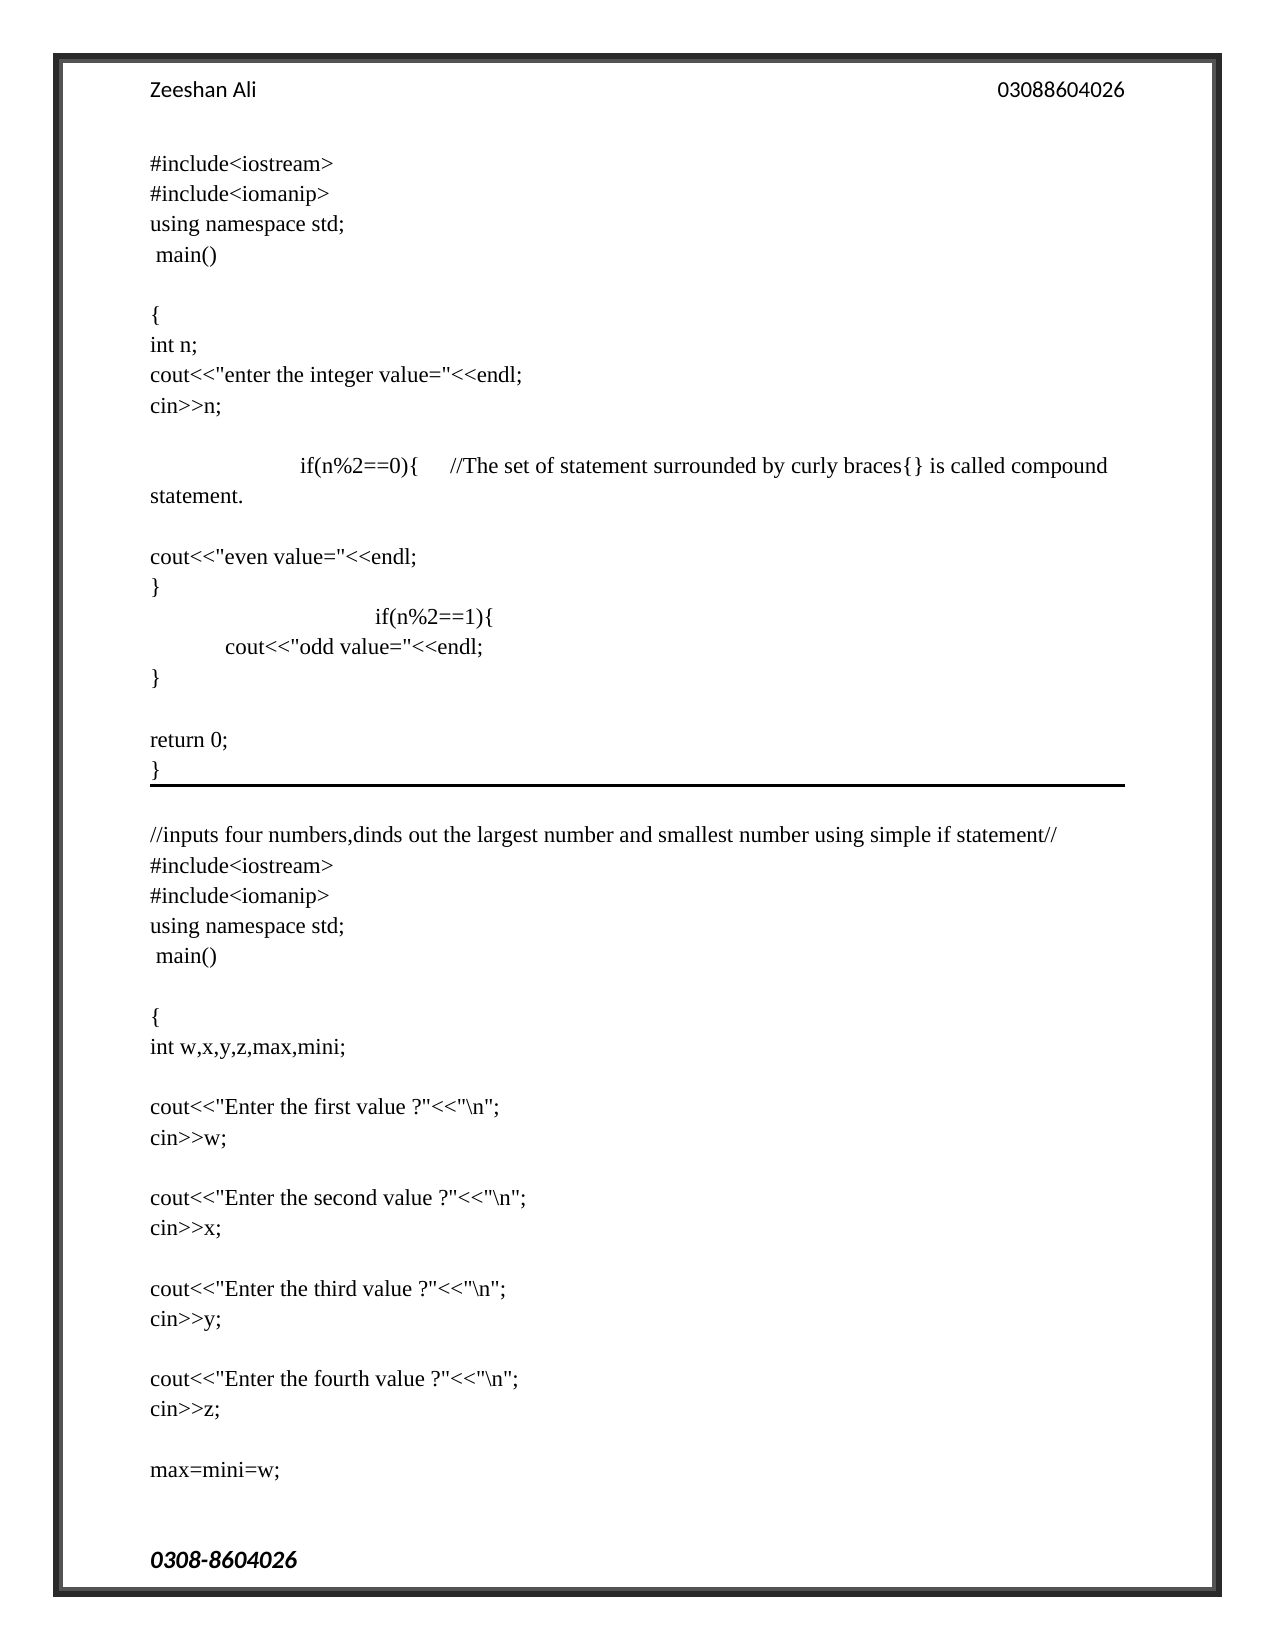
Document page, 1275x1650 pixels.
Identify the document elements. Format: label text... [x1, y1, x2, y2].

text cout<<"odd value="<<endl; [150, 633, 1125, 660]
text cout<<"enter the integer value="<<endl; [150, 361, 1125, 388]
text int w,x,y,z,max,mini; [150, 1033, 1125, 1059]
text cin>>z; [150, 1395, 1125, 1422]
text cout<<"Enter the second value ?"<<"\n"; [150, 1184, 1125, 1210]
text } [150, 663, 1125, 690]
text //inputs four numbers,dinds out the largest number and smallest number using simple if statement// [150, 821, 1125, 848]
text cout<<"Enter the fourth value ?"<<"\n"; [150, 1365, 1125, 1392]
text using namespace std; [150, 210, 1125, 237]
text { [150, 301, 1125, 327]
text main() [150, 942, 1125, 969]
text #include<iostream> [150, 852, 1125, 878]
text if(n%2==0){ //The set of statement surrounded by curly braces{} is called compound statement. [150, 452, 1125, 509]
text cin>>y; [150, 1305, 1125, 1331]
text #include<iomanip> [150, 882, 1125, 908]
text cin>>w; [150, 1123, 1125, 1150]
text cin>>n; [150, 392, 1125, 418]
text #include<iomanip> [150, 180, 1125, 207]
text } [150, 573, 1125, 599]
text main() [150, 241, 1125, 267]
text cout<<"even value="<<endl; [150, 543, 1125, 569]
text return 0; [150, 726, 1125, 752]
text #include<iostream> [150, 150, 1125, 176]
text if(n%2==1){ [150, 603, 1125, 629]
text using namespace std; [150, 912, 1125, 938]
text } [150, 756, 1125, 784]
text cout<<"Enter the third value ?"<<"\n"; [150, 1274, 1125, 1301]
text { [150, 1003, 1125, 1029]
text int n; [150, 331, 1125, 358]
text max=mini=w; [150, 1456, 1125, 1482]
text cin>>x; [150, 1214, 1125, 1241]
text cout<<"Enter the first value ?"<<"\n"; [150, 1093, 1125, 1120]
